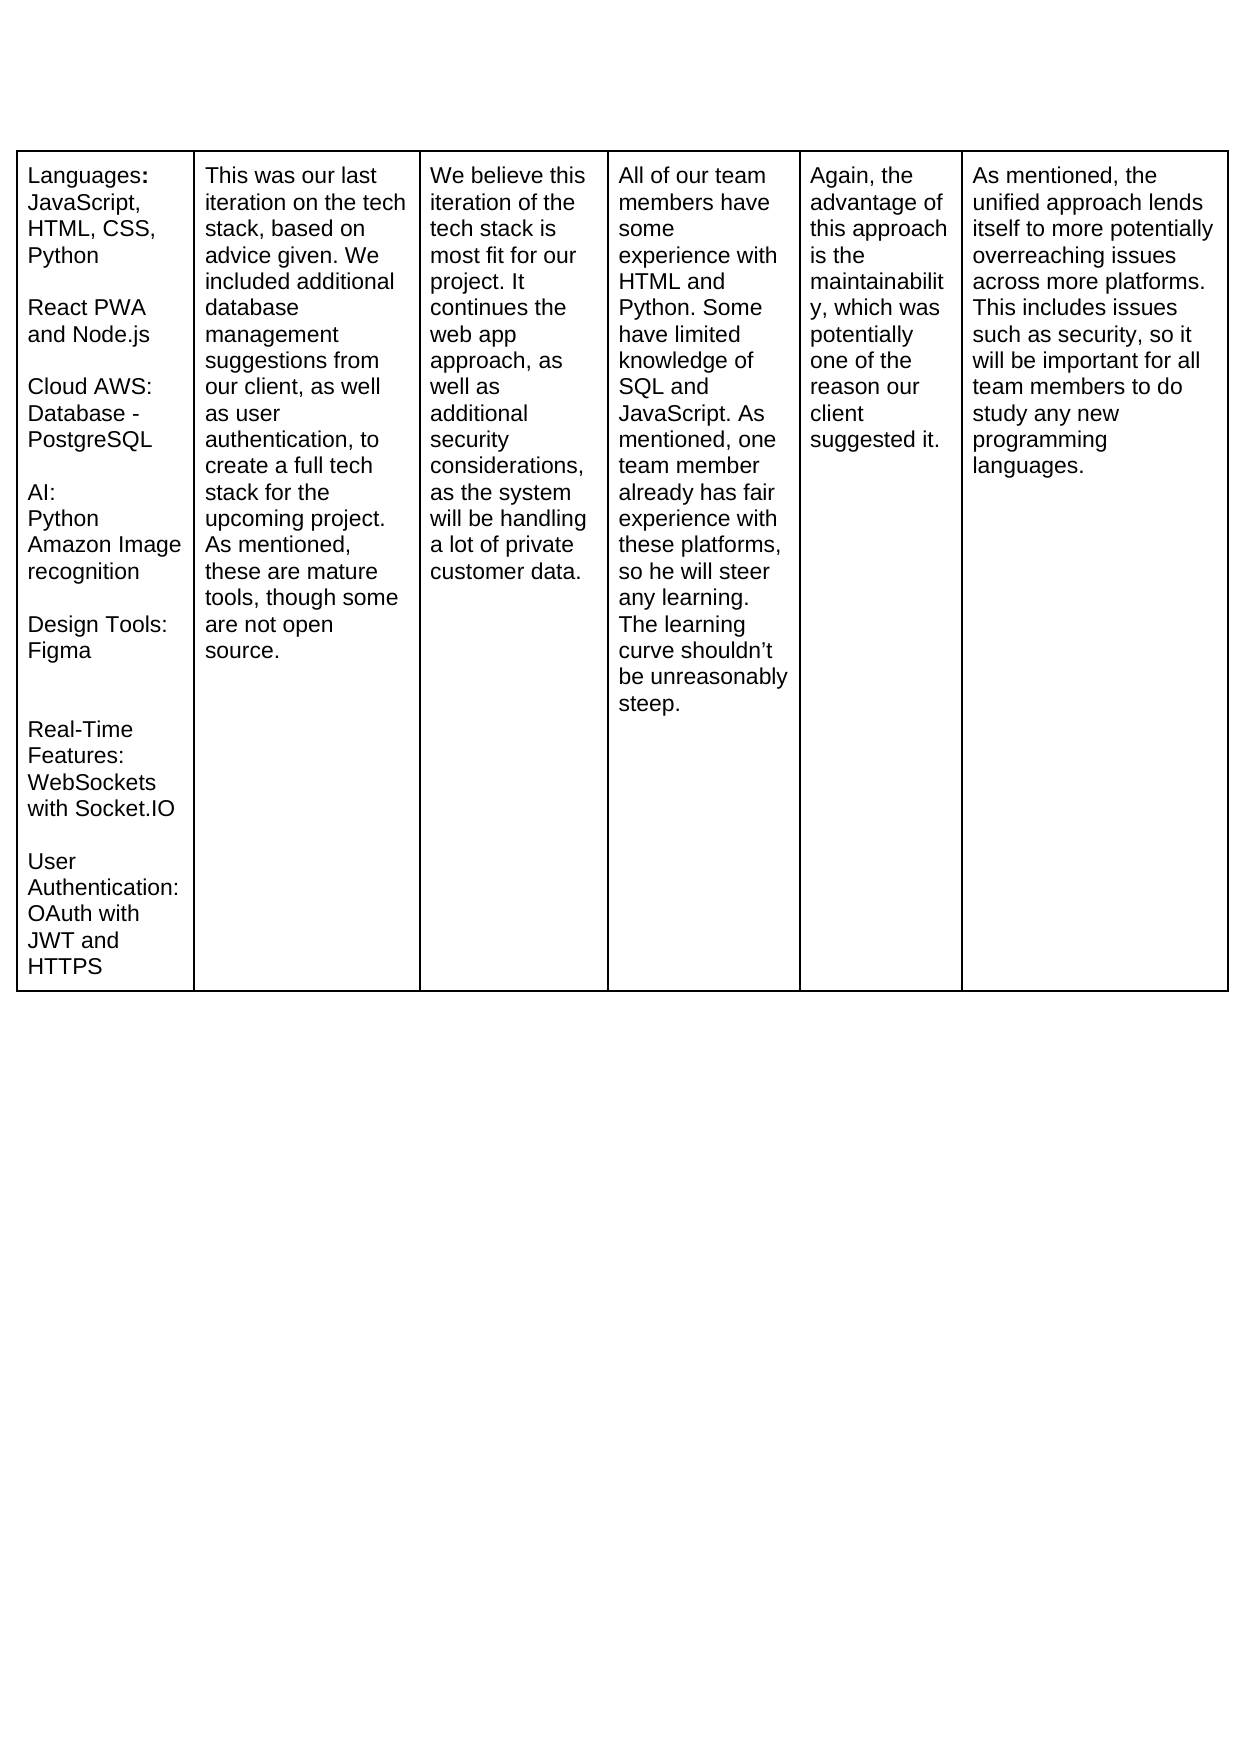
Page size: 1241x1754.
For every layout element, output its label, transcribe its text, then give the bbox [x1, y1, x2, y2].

table_cell All of our team members have some experience with HTML and Python. Some have limited knowledge of SQL and JavaScript. As mentioned, one team member already has fair experience with these platforms, so he will steer any learning. The learning curve shouldn’t be unreasonably steep. [609, 152, 799, 990]
table_cell This was our last iteration on the tech stack, based on advice given. We included additional database management suggestions from our client, as well as user authentication, to create a full tech stack for the upcoming project. As mentioned, these are mature tools, though some are not open source. [195, 152, 419, 990]
table_cell As mentioned, the unified approach lends itself to more potentially overreaching issues across more platforms. This includes issues such as security, so it will be important for all team members to do study any new programming languages. [963, 152, 1227, 990]
table_cell Languages: JavaScript, HTML, CSS, Python React PWA and Node.js Cloud AWS: Database - PostgreSQL AI: Python Amazon Image recognition Design Tools: Figma Real-Time Features: WebSockets with Socket.IO User Authentication: OAuth with JWT and HTTPS [18, 152, 193, 990]
table_cell We believe this iteration of the tech stack is most fit for our project. It continues the web app approach, as well as additional security considerations, as the system will be handling a lot of private customer data. [421, 152, 607, 990]
table_cell Again, the advantage of this approach is the maintainability, which was potentially one of the reason our client suggested it. [801, 152, 961, 990]
